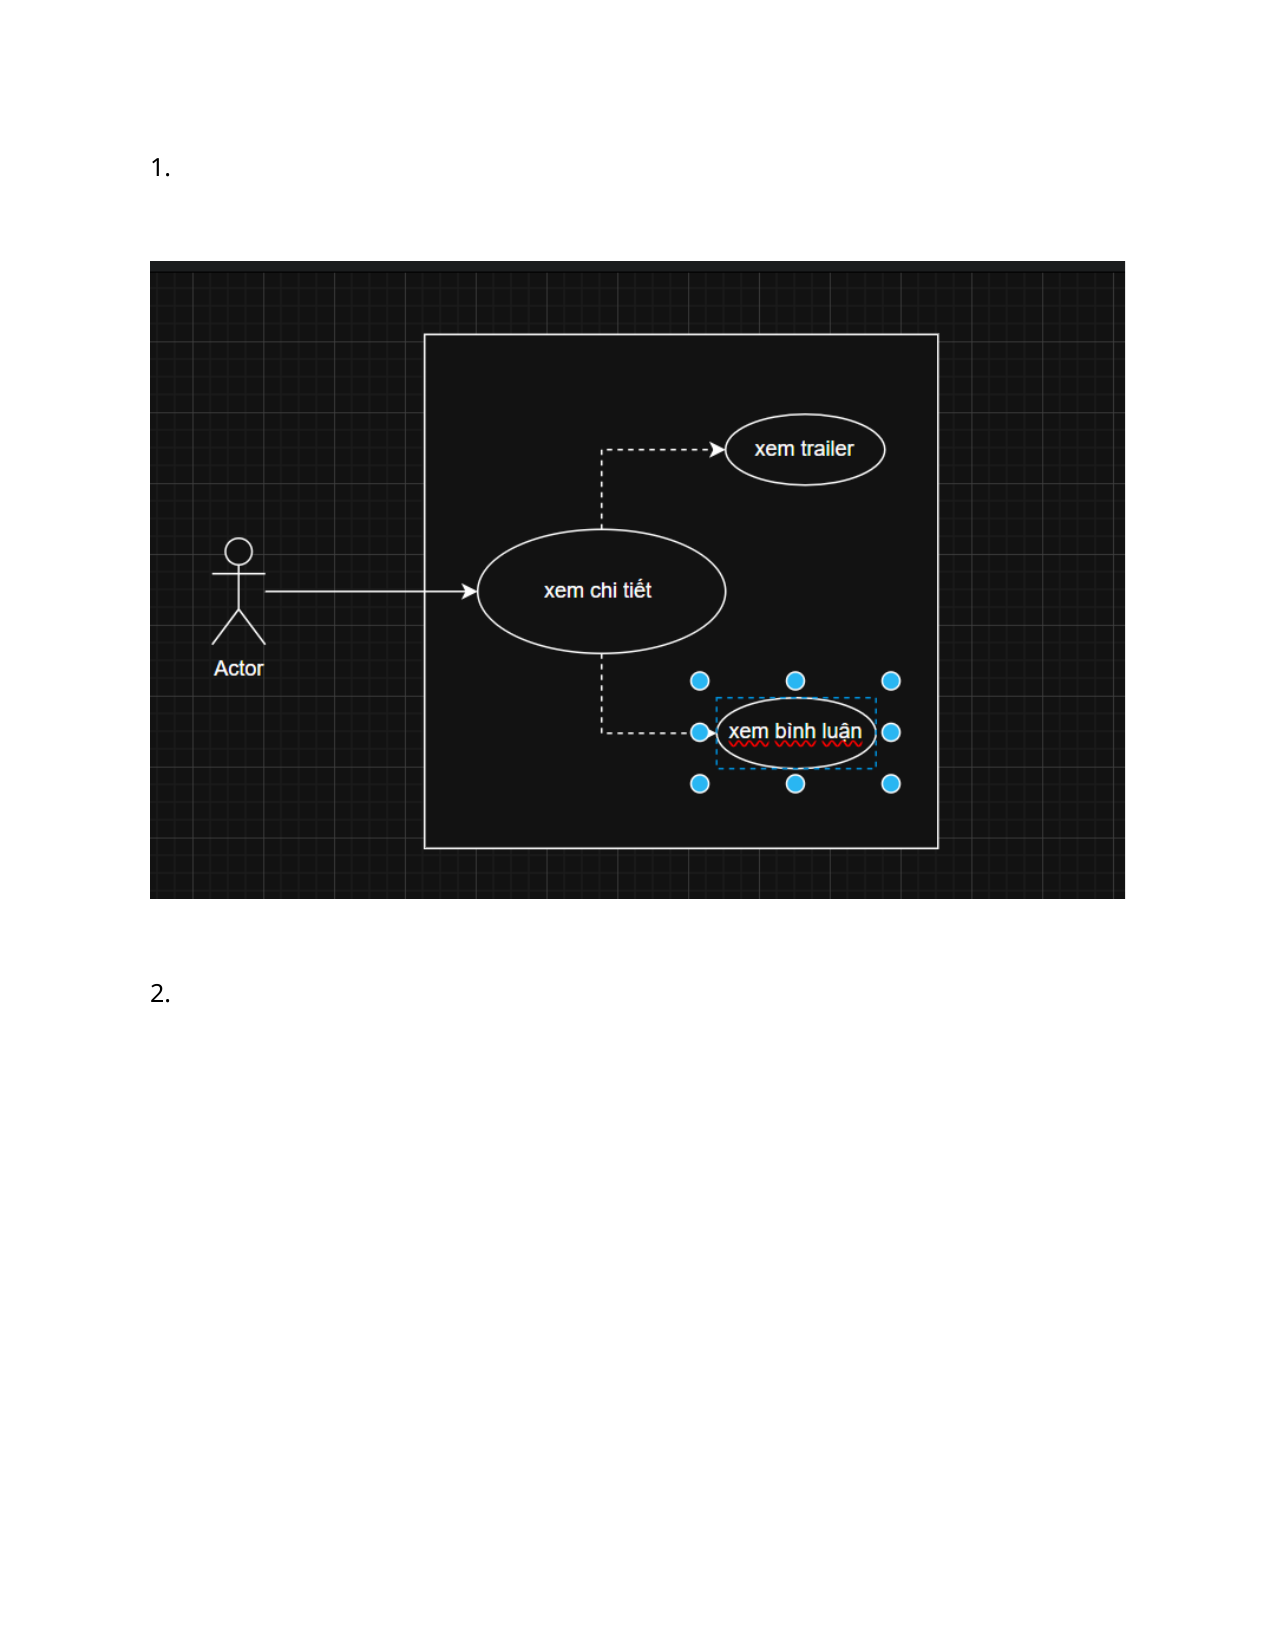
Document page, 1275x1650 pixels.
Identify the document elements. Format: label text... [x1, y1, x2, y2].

picture [150, 261, 1125, 899]
text 2. [150, 976, 1125, 1010]
text 1. [150, 150, 1125, 184]
